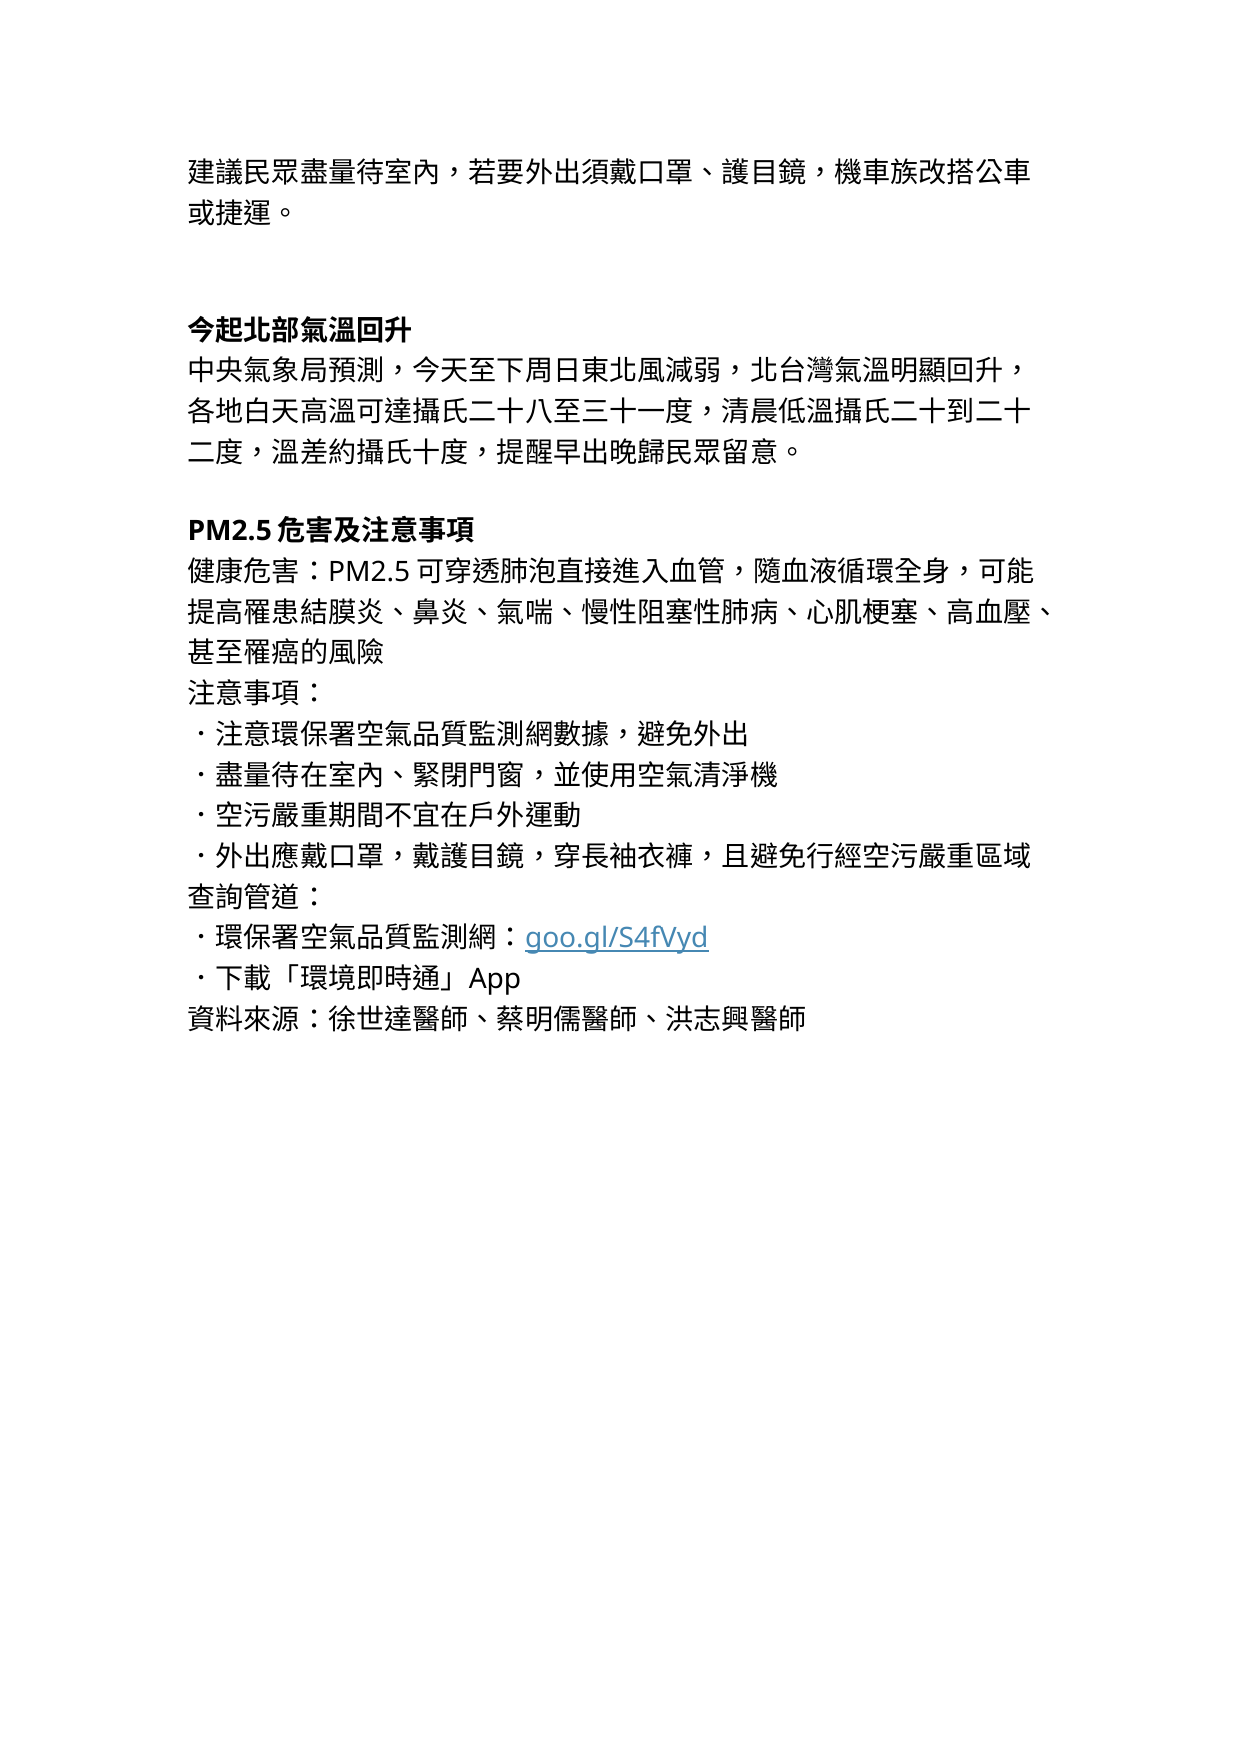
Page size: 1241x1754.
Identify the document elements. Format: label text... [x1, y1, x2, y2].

text PM2.5危害及注意事項 [187, 508, 1053, 548]
text 今起北部氣溫回升 [187, 307, 1053, 348]
text 健康危害：PM2.5可穿透肺泡直接進入血管，隨血液循環全身，可能提高罹患結膜炎、鼻炎、氣喘、慢性阻塞性肺病、心肌梗塞、高血壓、甚至罹癌的風險 注意事項： ．注意環保署空氣品質監測網數據，避免外出 ．盡量待在室內、緊閉門窗，並使用空氣清淨機 ．空污嚴重期間不宜在戶外運動 ．外出應戴口罩，戴護目鏡，穿長袖衣褲，且避免行經空污嚴重區域 查詢管道： ．環保署空氣品質監測網：goo.gl/S4fVyd ．下載「環境即時通」App 資料來源：徐世達醫師、蔡明儒醫師、洪志興醫師 [187, 548, 1053, 1038]
text 中央氣象局預測，今天至下周日東北風減弱，北台灣氣溫明顯回升，各地白天高溫可達攝氏二十八至三十一度，清晨低溫攝氏二十到二十二度，溫差約攝氏十度，提醒早出晚歸民眾留意。 [187, 348, 1053, 470]
